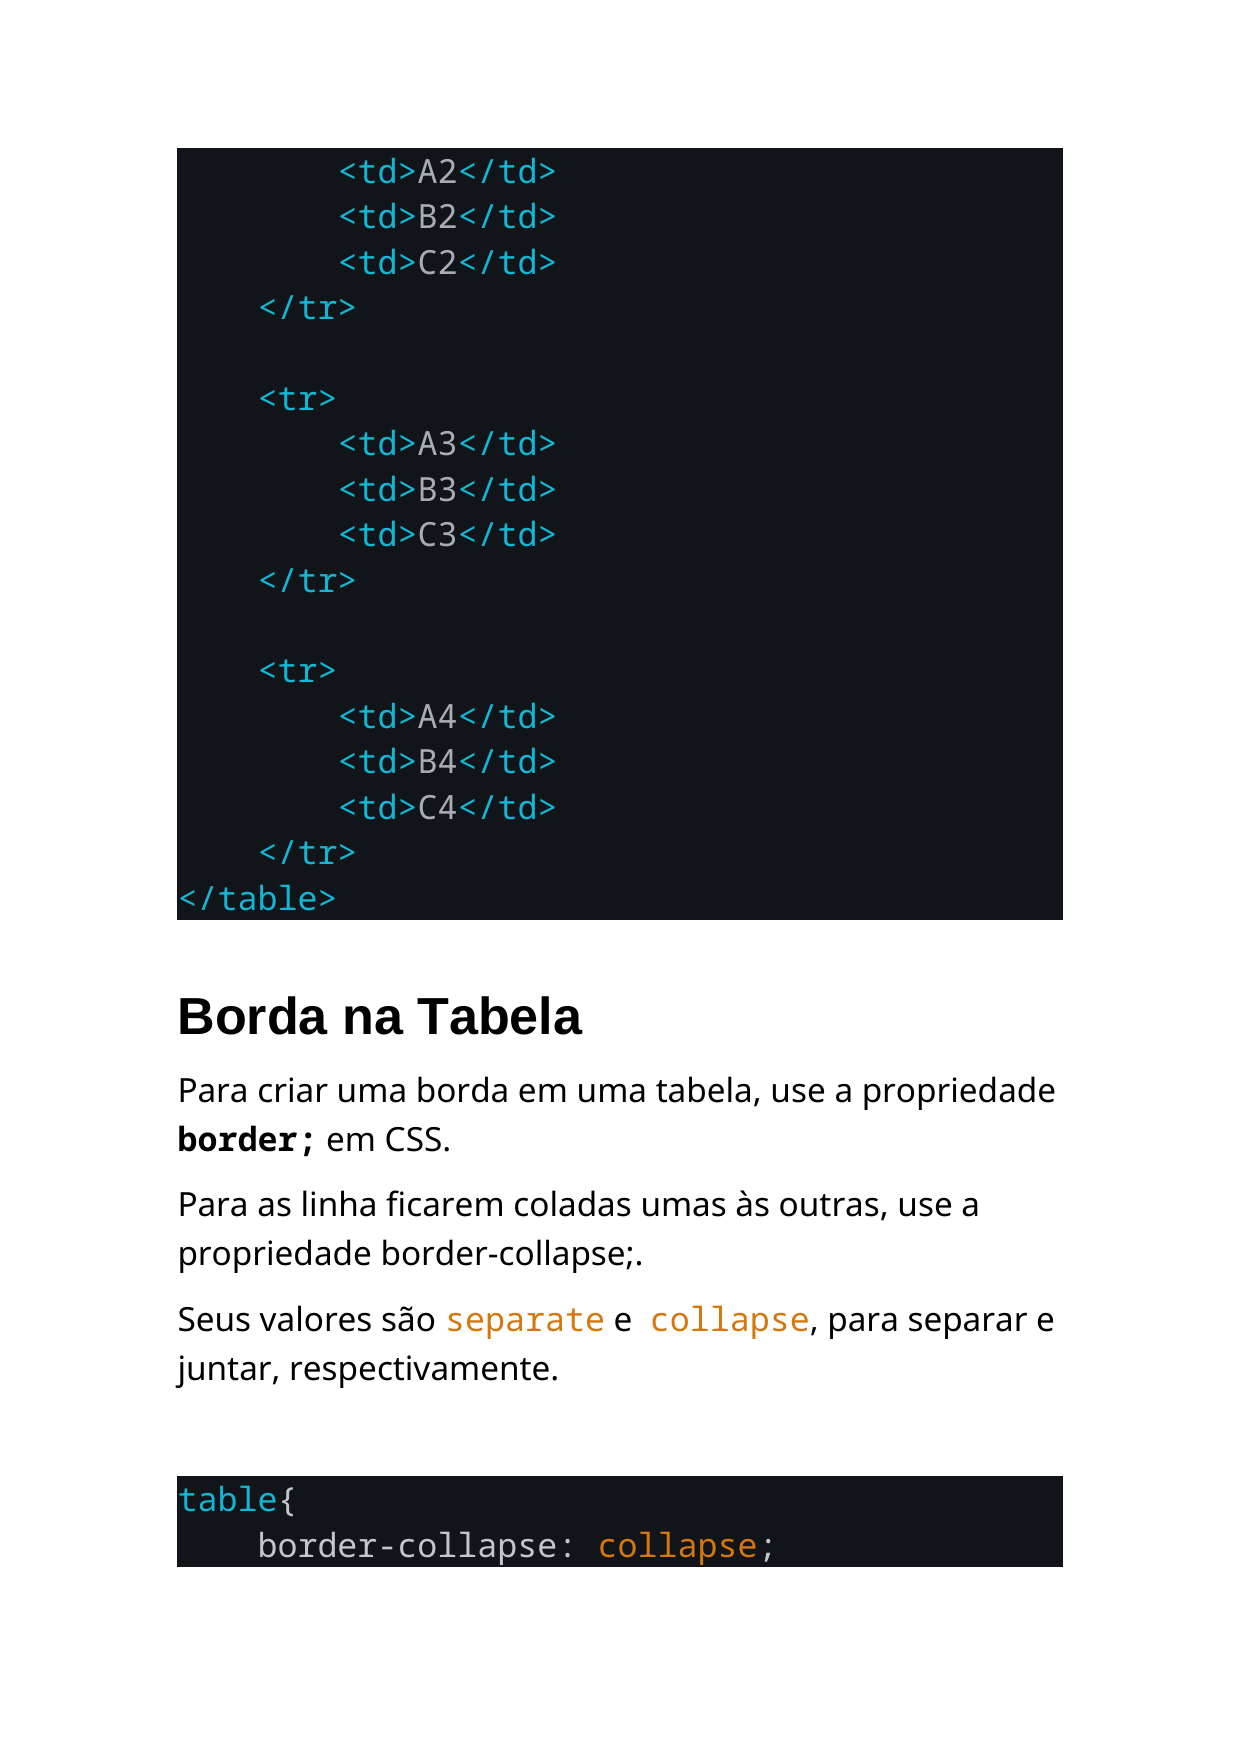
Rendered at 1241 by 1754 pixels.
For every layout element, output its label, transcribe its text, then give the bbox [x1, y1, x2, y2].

text <td>C2</td> [177, 238, 1063, 284]
text border-collapse: collapse; [177, 1521, 1063, 1567]
text <td>B4</td> [177, 738, 1063, 783]
text <td>A2</td> [177, 148, 1063, 193]
text <td>B3</td> [177, 466, 1063, 511]
text </tr> [177, 284, 1063, 329]
text Para as linha ficarem coladas umas às outras, use a propriedade border-collapse;. [177, 1181, 1063, 1276]
text </tr> [177, 829, 1063, 874]
text <td>C3</td> [177, 511, 1063, 556]
text Borda na Tabela [177, 985, 1063, 1045]
text <td>A3</td> [177, 420, 1063, 466]
text <td>B2</td> [177, 193, 1063, 238]
text table{ [177, 1476, 1063, 1521]
text <td>A4</td> [177, 693, 1063, 738]
text Para criar uma borda em uma tabela, use a propriedade border; em CSS. [177, 1067, 1063, 1161]
text </tr> [177, 556, 1063, 602]
text </table> [177, 874, 1063, 920]
text <tr> [177, 647, 1063, 693]
text <tr> [177, 375, 1063, 420]
text <td>C4</td> [177, 783, 1063, 829]
text Seus valores são separate e collapse, para separar e juntar, respectivamente. [177, 1296, 1063, 1390]
